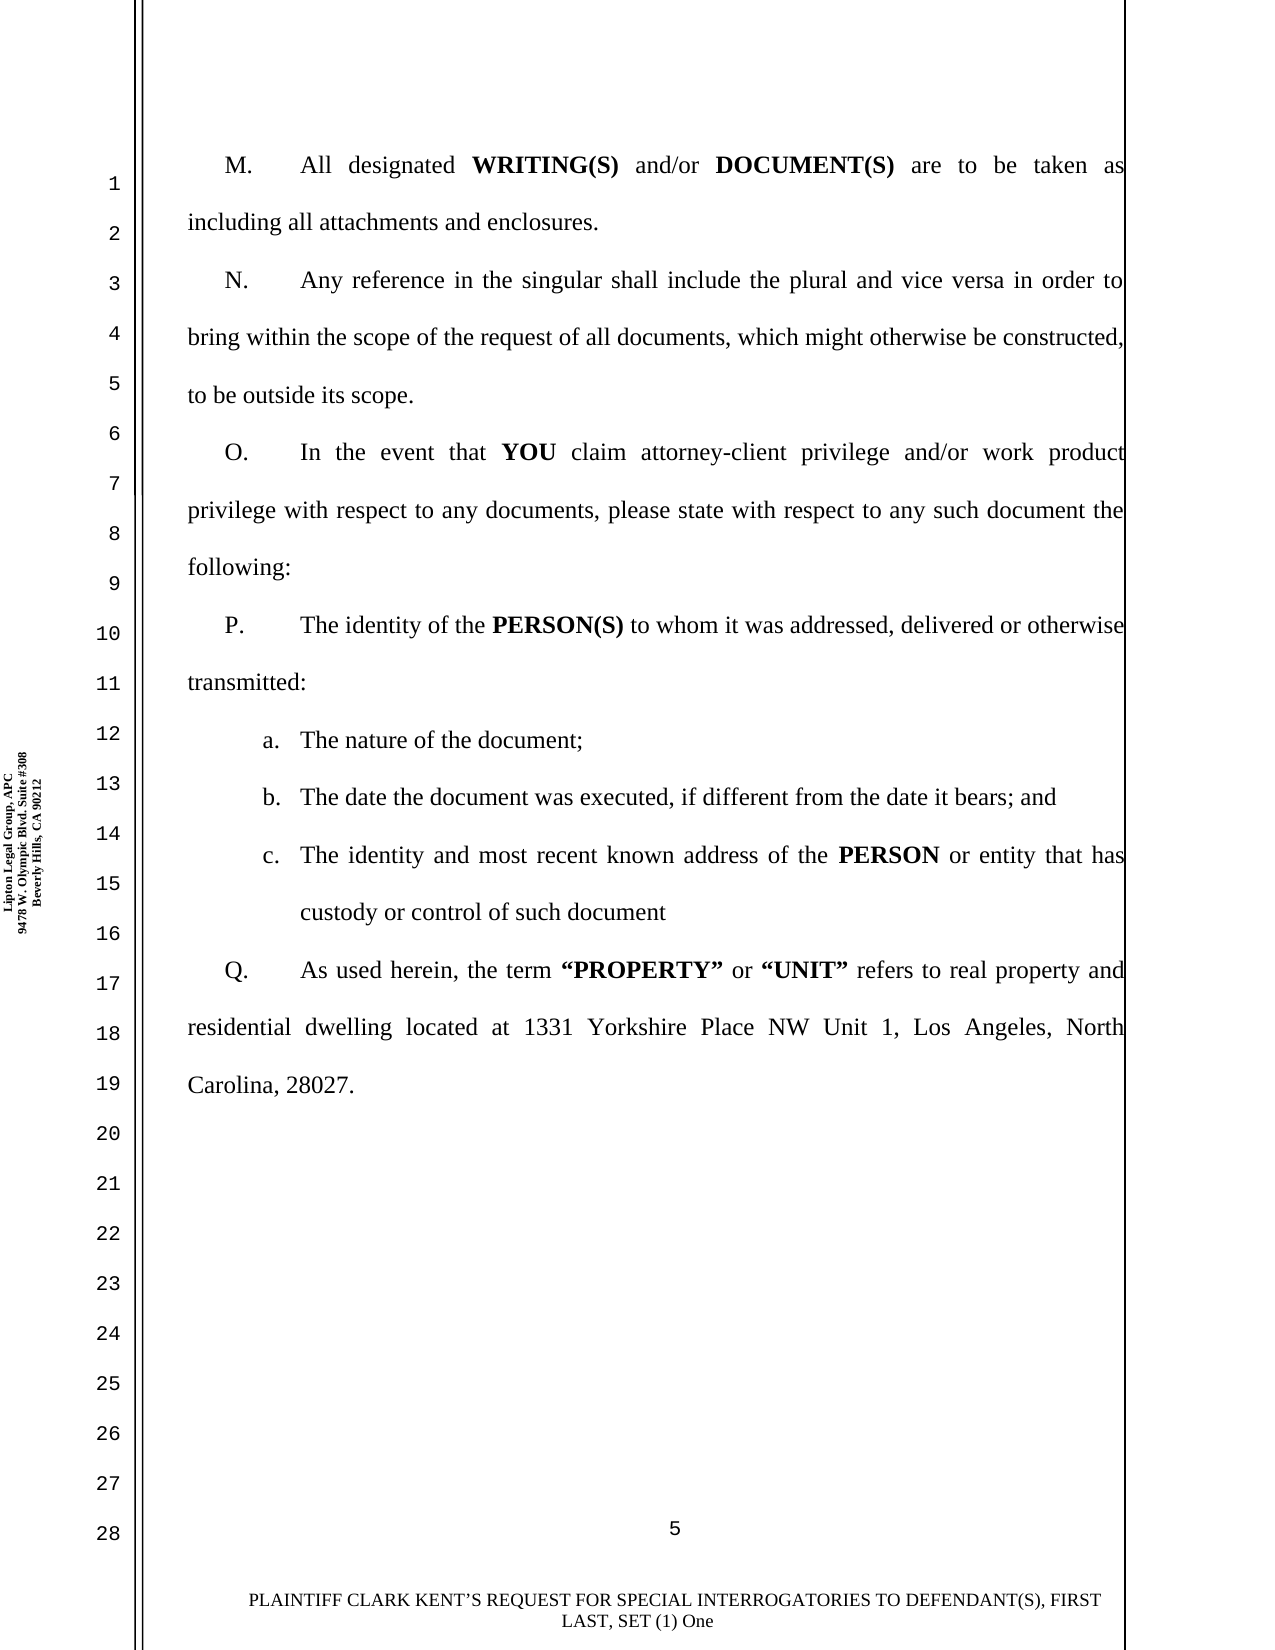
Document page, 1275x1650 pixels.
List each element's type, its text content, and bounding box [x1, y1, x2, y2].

list The identity of the PERSON(S) to whom it was addressed, delivered or otherwise transmitted: [187, 610, 1125, 696]
list The date the document was executed, if different from the date it bears; and [262, 782, 1125, 811]
list All designated WRITING(S) and/or DOCUMENT(S) are to be taken as including all attachments and enclosures. [187, 150, 1125, 236]
list Any reference in the singular shall include the plural and vice versa in order to bring within the scope of the request of all documents, which might otherwise be constructed, to be outside its scope. [187, 265, 1125, 409]
list The identity and most recent known address of the PERSON or entity that has custody or control of such document [262, 840, 1125, 926]
list In the event that YOU claim attorney-client privilege and/or work product privilege with respect to any documents, please state with respect to any such document the following: [187, 437, 1125, 581]
list The nature of the document; [262, 725, 1125, 754]
list As used herein, the term “PROPERTY” or “UNIT” refers to real property and residential dwelling located at 1331 Yorkshire Place NW Unit 1, Los Angeles, North Carolina, 28027. [187, 955, 1125, 1099]
